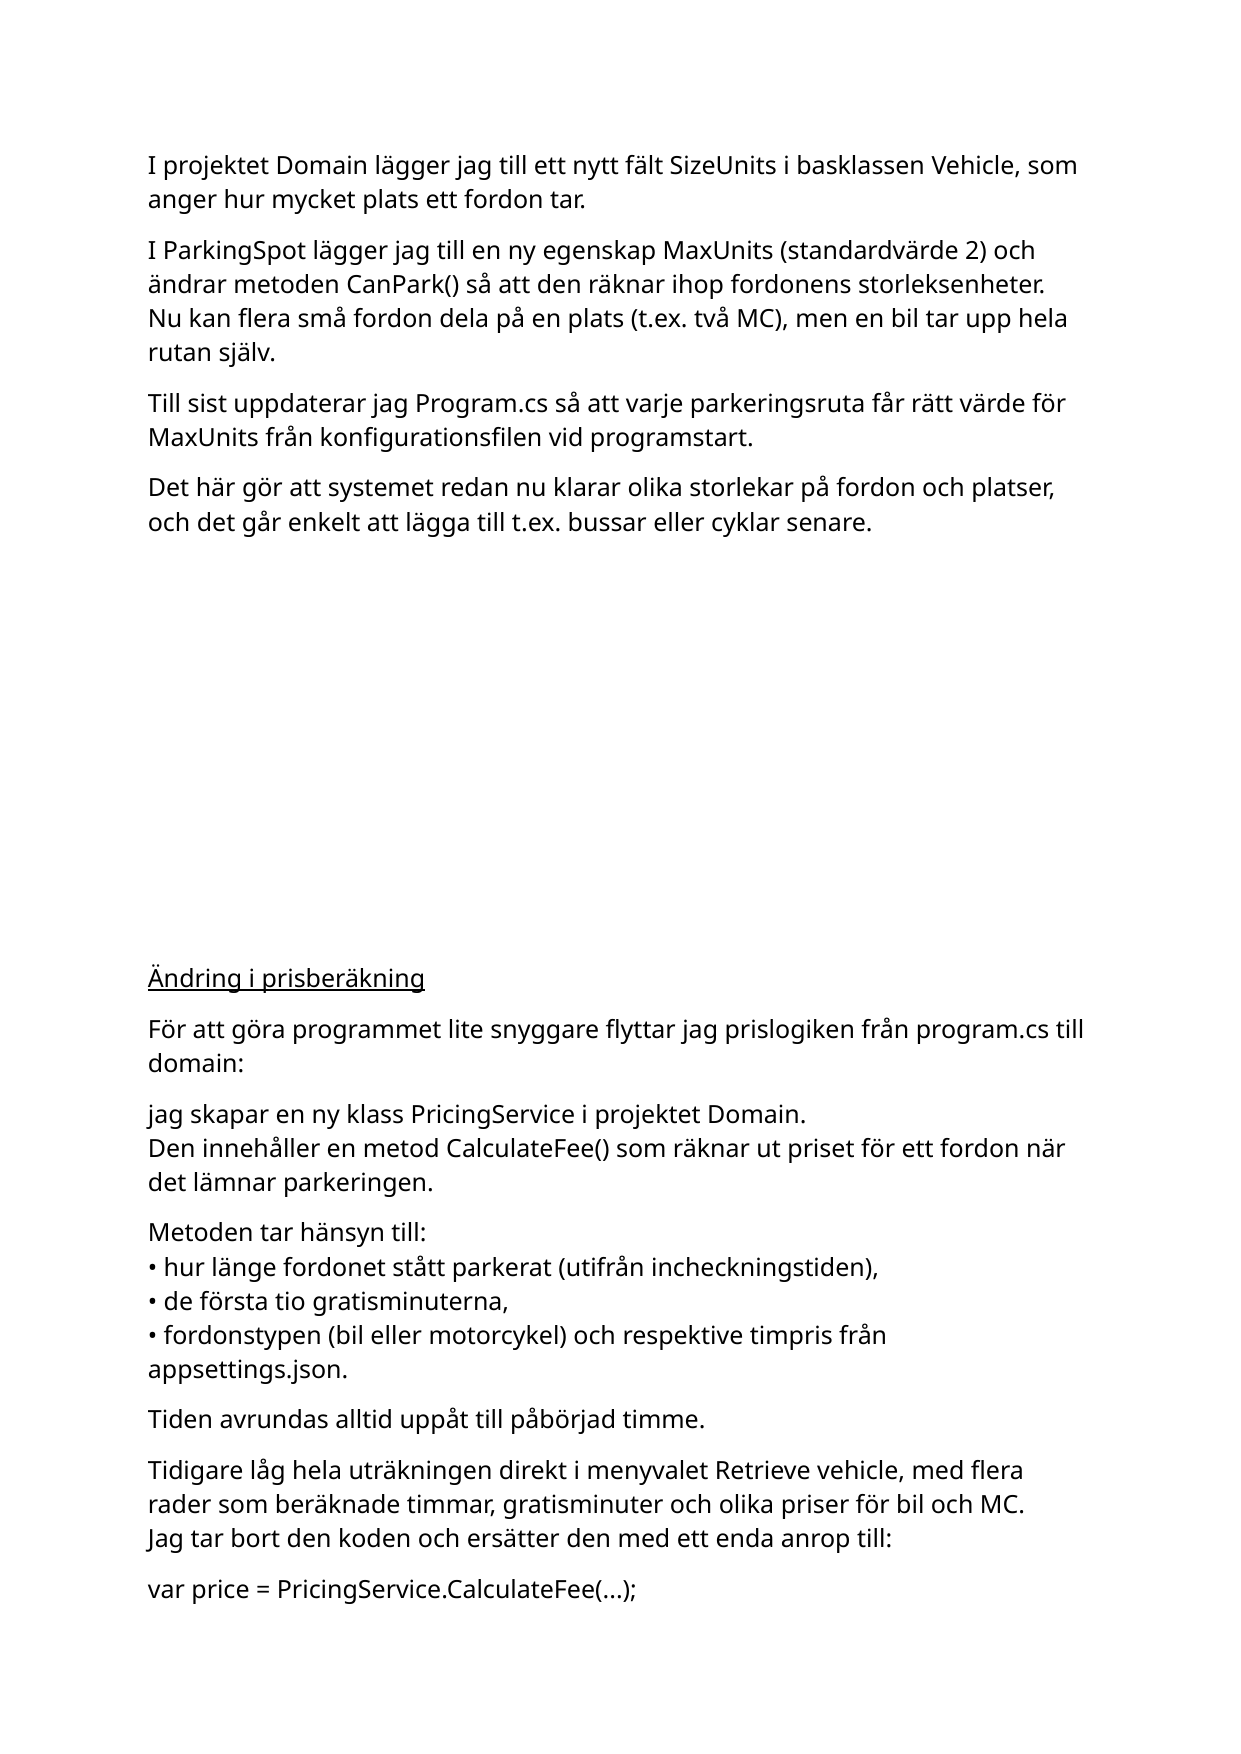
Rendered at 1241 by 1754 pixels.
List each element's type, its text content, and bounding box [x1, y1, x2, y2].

text Ändring i prisberäkning [148, 961, 1093, 995]
text Tiden avrundas alltid uppåt till påbörjad timme. [148, 1402, 1093, 1436]
text För att göra programmet lite snyggare flyttar jag prislogiken från program.cs till domain: [148, 1011, 1093, 1079]
text Till sist uppdaterar jag Program.cs så att varje parkeringsruta får rätt värde för MaxUnits från konfigurationsfilen vid programstart. [148, 385, 1093, 453]
text Tidigare låg hela uträkningen direkt i menyvalet Retrieve vehicle, med flera rader som beräknade timmar, gratisminuter och olika priser för bil och MC. Jag tar bort den koden och ersätter den med ett enda anrop till: [148, 1453, 1093, 1555]
text I ParkingSpot lägger jag till en ny egenskap MaxUnits (standardvärde 2) och ändrar metoden CanPark() så att den räknar ihop fordonens storleksenheter. Nu kan flera små fordon dela på en plats (t.ex. två MC), men en bil tar upp hela rutan själv. [148, 232, 1093, 369]
text Metoden tar hänsyn till: • hur länge fordonet stått parkerat (utifrån incheckningstiden), • de första tio gratisminuterna, • fordonstypen (bil eller motorcykel) och respektive timpris från appsettings.json. [148, 1215, 1093, 1385]
text Det här gör att systemet redan nu klarar olika storlekar på fordon och platser, och det går enkelt att lägga till t.ex. bussar eller cyklar senare. [148, 470, 1093, 538]
text jag skapar en ny klass PricingService i projektet Domain. Den innehåller en metod CalculateFee() som räknar ut priset för ett fordon när det lämnar parkeringen. [148, 1096, 1093, 1198]
text var price = PricingService.CalculateFee(...); [148, 1572, 1093, 1606]
text I projektet Domain lägger jag till ett nytt fält SizeUnits i basklassen Vehicle, som anger hur mycket plats ett fordon tar. [148, 148, 1093, 216]
